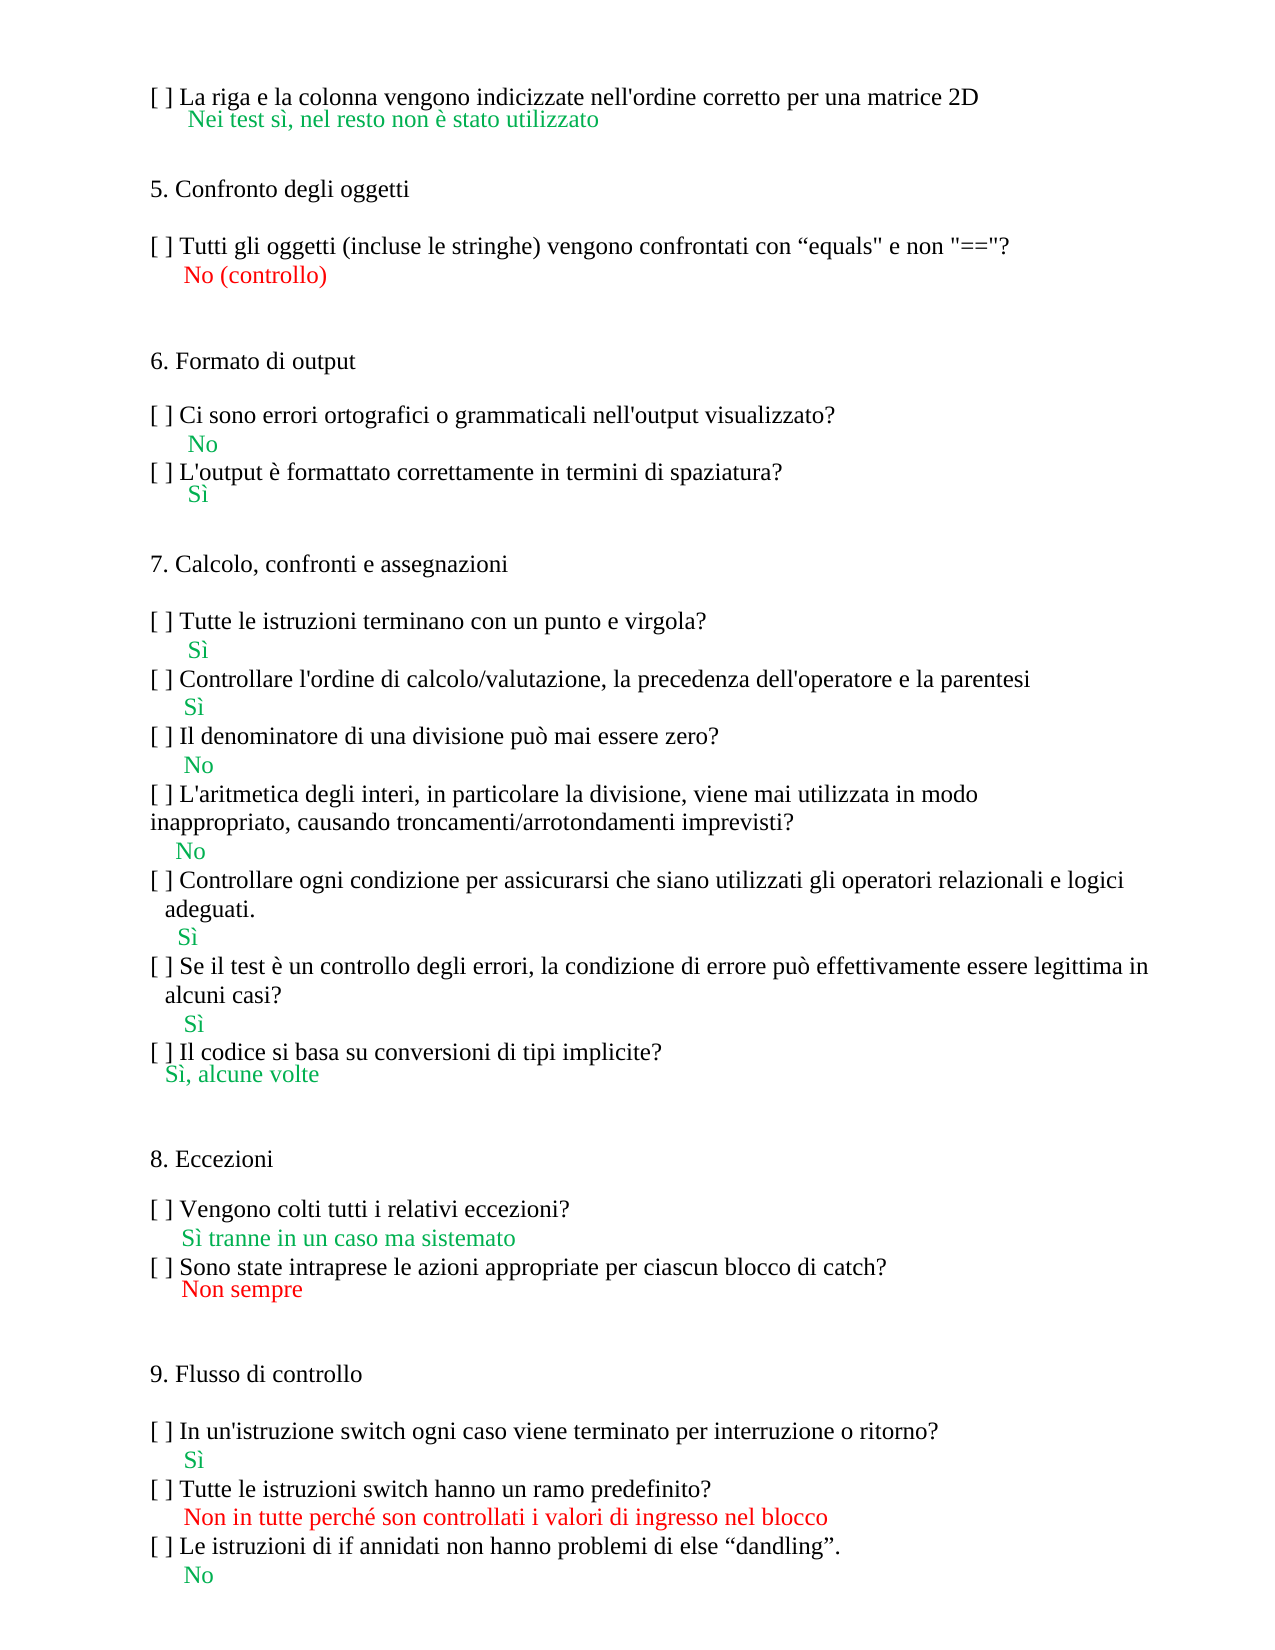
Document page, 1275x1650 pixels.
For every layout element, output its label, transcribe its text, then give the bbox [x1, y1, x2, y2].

list ] L'aritmetica degli interi, in particolare la divisione, viene mai utilizzata in modo inappropriato, causando troncamenti/arrotondamenti imprevisti? [150, 779, 1054, 836]
text 8. Eccezioni [150, 1144, 1189, 1173]
text No [150, 429, 1189, 457]
text Sì [150, 635, 1189, 664]
text No [164, 750, 1189, 779]
list ] Controllare l'ordine di calcolo/valutazione, la precedenza dell'operatore e la parentesi [150, 664, 1189, 692]
text No [164, 1560, 1189, 1589]
text Sì, alcune volte [164, 1066, 1189, 1087]
list ] Controllare ogni condizione per assicurarsi che siano utilizzati gli operatori relazionali e logici adeguati. [150, 865, 1189, 922]
list ] Se il test è un controllo degli errori, la condizione di errore può effettivamente essere legittima in alcuni casi? [150, 951, 1189, 1009]
text [ ] Sono state intraprese le azioni appropriate per ciascun blocco di catch? [150, 1252, 1189, 1280]
text [ ] L'output è formattato correttamente in termini di spaziatura? [150, 457, 1189, 486]
list ] Le istruzioni di if annidati non hanno problemi di else “dandling”. [150, 1531, 1189, 1560]
text Non in tutte perché son controllati i valori di ingresso nel blocco [164, 1502, 1189, 1531]
text Sì [150, 486, 1189, 507]
text Sì [164, 692, 1189, 721]
text Nei test sì, nel resto non è stato utilizzato [150, 111, 1189, 132]
list ] La riga e la colonna vengono indicizzate nell'ordine corretto per una matrice 2D [150, 82, 1189, 111]
text Sì [164, 1009, 1189, 1037]
text Sì [164, 1445, 1189, 1474]
text No (controllo) [150, 260, 1184, 289]
list ] Il denominatore di una divisione può mai essere zero? [150, 721, 1189, 750]
text 7. Calcolo, confronti e assegnazioni [150, 549, 1189, 577]
text Sì [164, 922, 1189, 951]
text Non sempre [150, 1280, 1189, 1301]
text [ ] Tutte le istruzioni terminano con un punto e virgola? [150, 606, 1189, 635]
text [ ] Vengono colti tutti i relativi eccezioni? [150, 1194, 1189, 1223]
text 6. Formato di output [150, 346, 1184, 375]
list ] In un'istruzione switch ogni caso viene terminato per interruzione o ritorno? [150, 1416, 1189, 1445]
text [ ] Ci sono errori ortografici o grammaticali nell'output visualizzato? [150, 400, 1189, 429]
list ] Tutti gli oggetti (incluse le stringhe) vengono confrontati con “equals" e non "=="? [150, 231, 1184, 260]
list ] Il codice si basa su conversioni di tipi implicite? [150, 1037, 1189, 1066]
text Sì tranne in un caso ma sistemato [150, 1223, 1189, 1252]
list ] Tutte le istruzioni switch hanno un ramo predefinito? [150, 1474, 1189, 1502]
text 9. Flusso di controllo [150, 1359, 1189, 1387]
text 5. Confronto degli oggetti [150, 174, 1189, 202]
text No [150, 836, 1054, 865]
